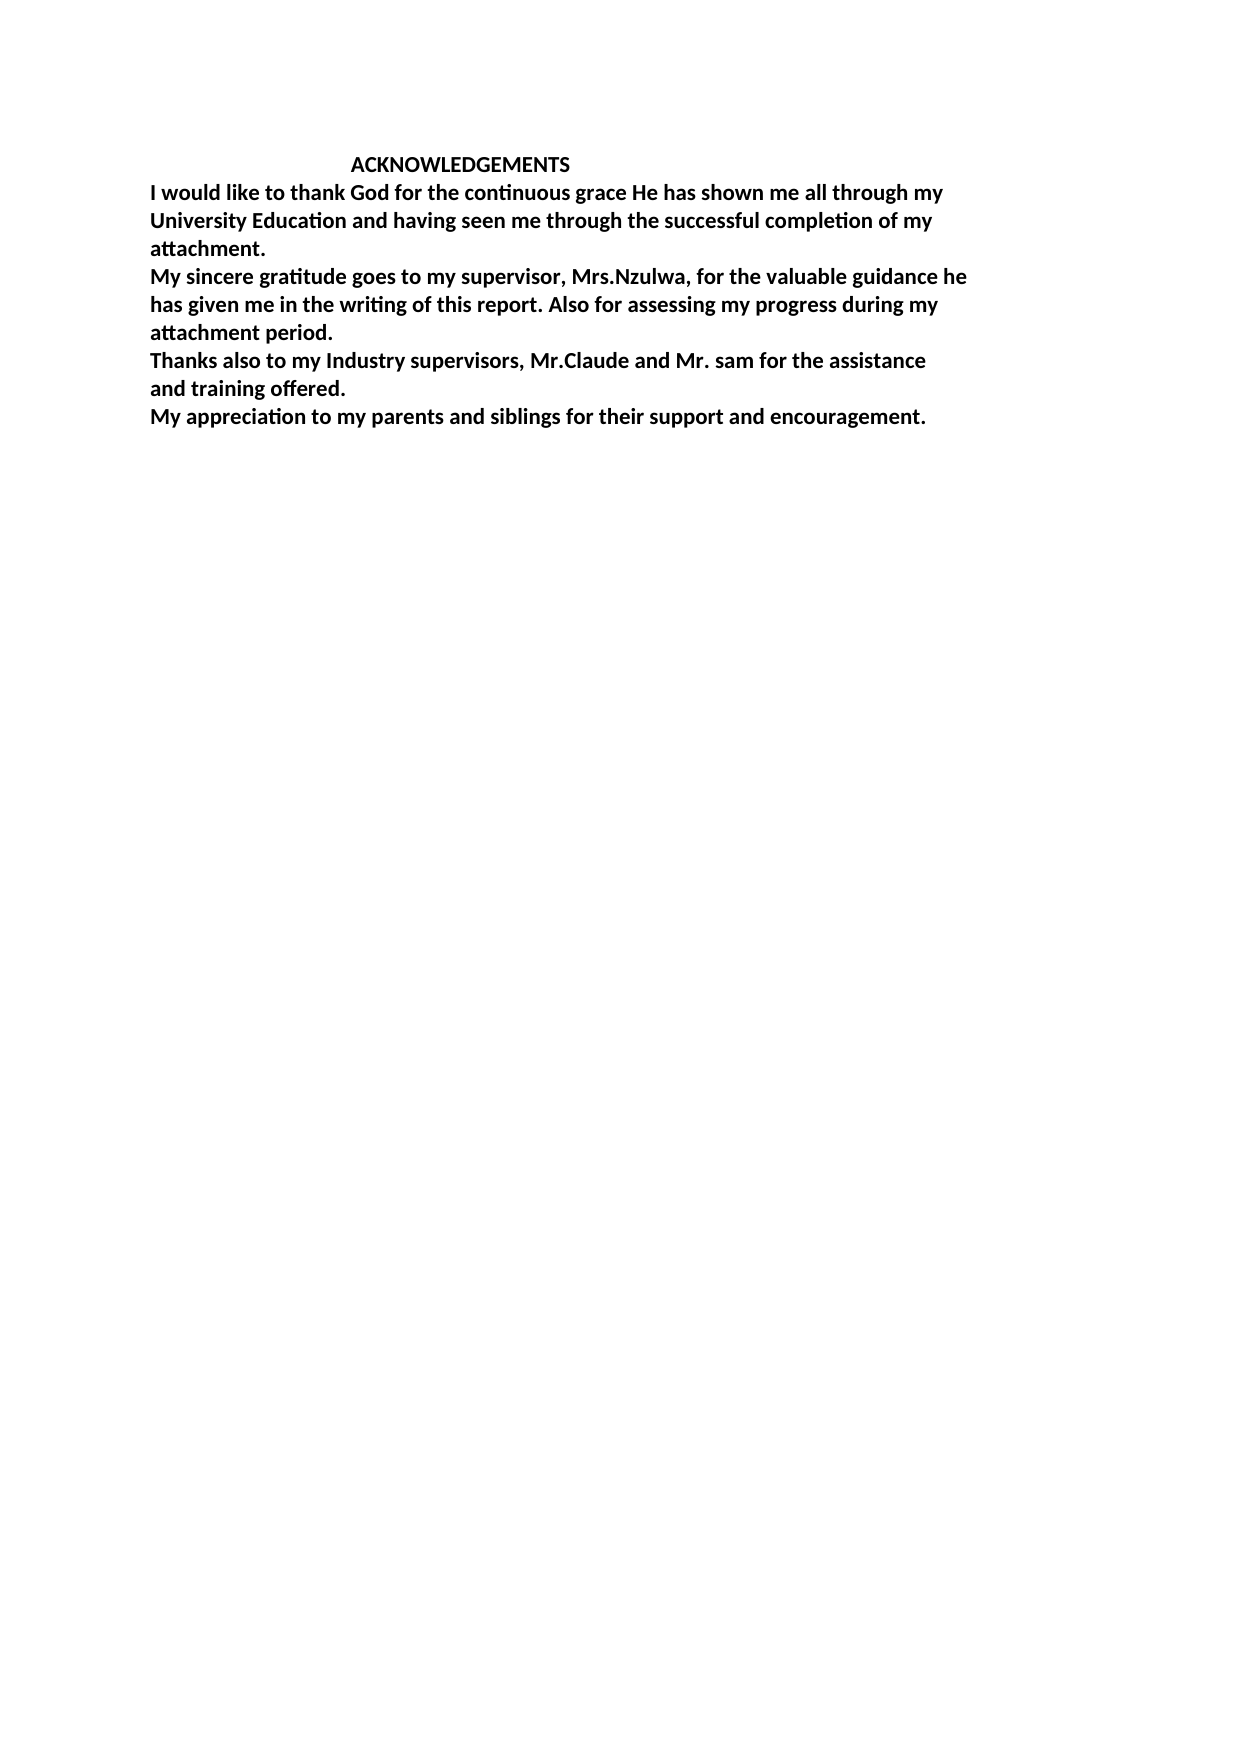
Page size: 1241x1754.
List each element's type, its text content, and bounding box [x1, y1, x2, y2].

text My sincere gratitude goes to my supervisor, Mrs.Nzulwa, for the valuable guidance he [150, 262, 1090, 290]
text has given me in the writing of this report. Also for assessing my progress during my [150, 290, 1090, 318]
text University Education and having seen me through the successful completion of my [150, 206, 1090, 234]
text and training offered. [150, 374, 1090, 402]
text I would like to thank God for the continuous grace He has shown me all through my [150, 178, 1090, 206]
text attachment period. [150, 318, 1090, 346]
text attachment. [150, 234, 1090, 262]
text ACKNOWLEDGEMENTS [150, 150, 1090, 178]
text My appreciation to my parents and siblings for their support and encouragement. [150, 402, 1090, 430]
text Thanks also to my Industry supervisors, Mr.Claude and Mr. sam for the assistance [150, 346, 1090, 374]
